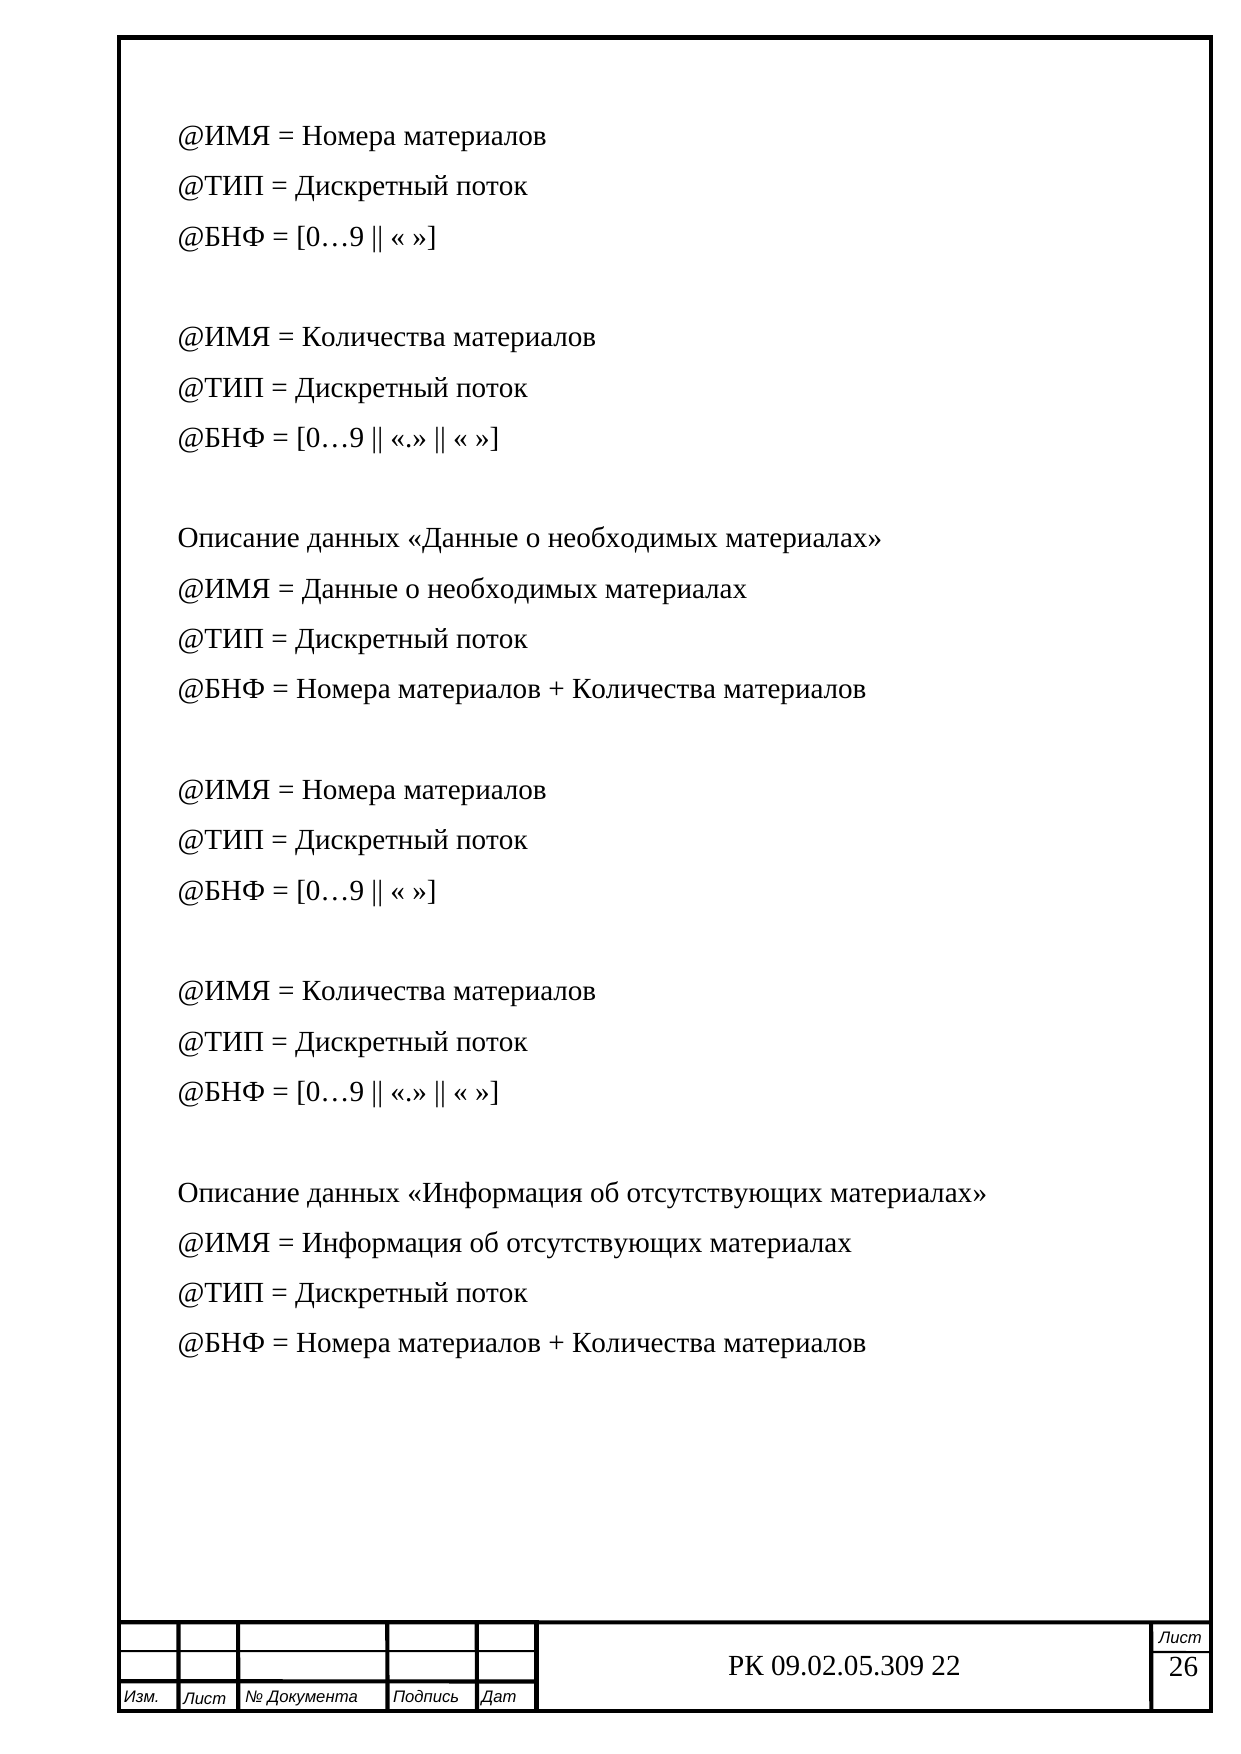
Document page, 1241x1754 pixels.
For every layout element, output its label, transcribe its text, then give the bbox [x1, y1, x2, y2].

text @ТИП = Дискретный поток [177, 621, 1152, 655]
text @ИМЯ = Информация об отсутствующих материалах [177, 1225, 1152, 1258]
text @ТИП = Дискретный поток [177, 370, 1152, 403]
text Описание данных «Данные о необходимых материалах» [177, 521, 1152, 554]
text @ИМЯ = Номера материалов [177, 118, 1152, 152]
text @БНФ = Номера материалов + Количества материалов [177, 672, 1152, 705]
text @БНФ = [0…9 || «.» || « »] [177, 1074, 1152, 1108]
text @ИМЯ = Данные о необходимых материалах [177, 571, 1152, 604]
text @ТИП = Дискретный поток [177, 822, 1152, 856]
text @БНФ = Номера материалов + Количества материалов [177, 1326, 1152, 1359]
text @ИМЯ = Номера материалов [177, 772, 1152, 806]
text @ИМЯ = Количества материалов [177, 973, 1152, 1007]
text @ИМЯ = Количества материалов [177, 319, 1152, 353]
text @ТИП = Дискретный поток [177, 1024, 1152, 1057]
text @ТИП = Дискретный поток [177, 1275, 1152, 1309]
text @БНФ = [0…9 || « »] [177, 873, 1152, 906]
text @ТИП = Дискретный поток [177, 168, 1152, 202]
text @БНФ = [0…9 || « »] [177, 219, 1152, 252]
text Описание данных «Информация об отсутствующих материалах» [177, 1175, 1152, 1208]
text @БНФ = [0…9 || «.» || « »] [177, 420, 1152, 453]
